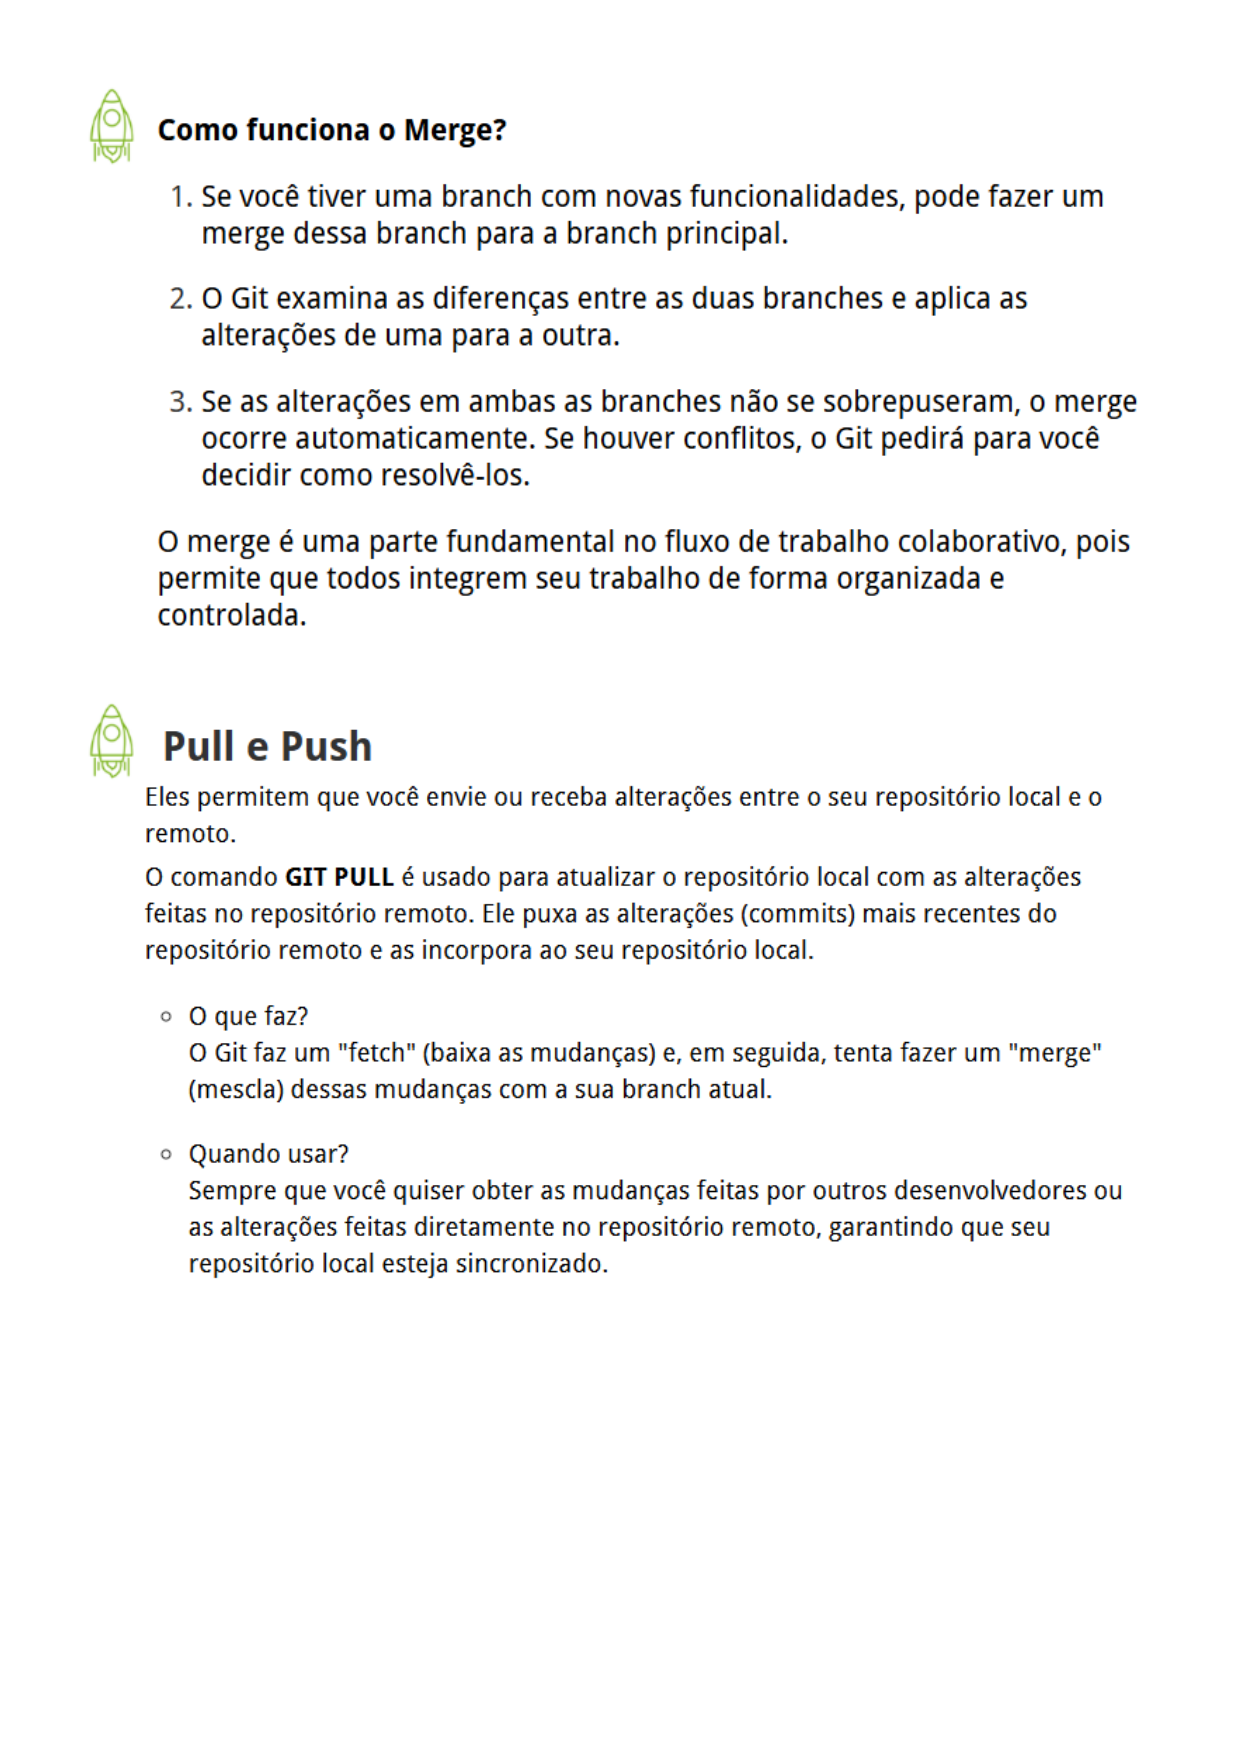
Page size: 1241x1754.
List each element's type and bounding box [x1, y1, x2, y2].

picture [75, 679, 1166, 1288]
picture [75, 75, 1166, 661]
